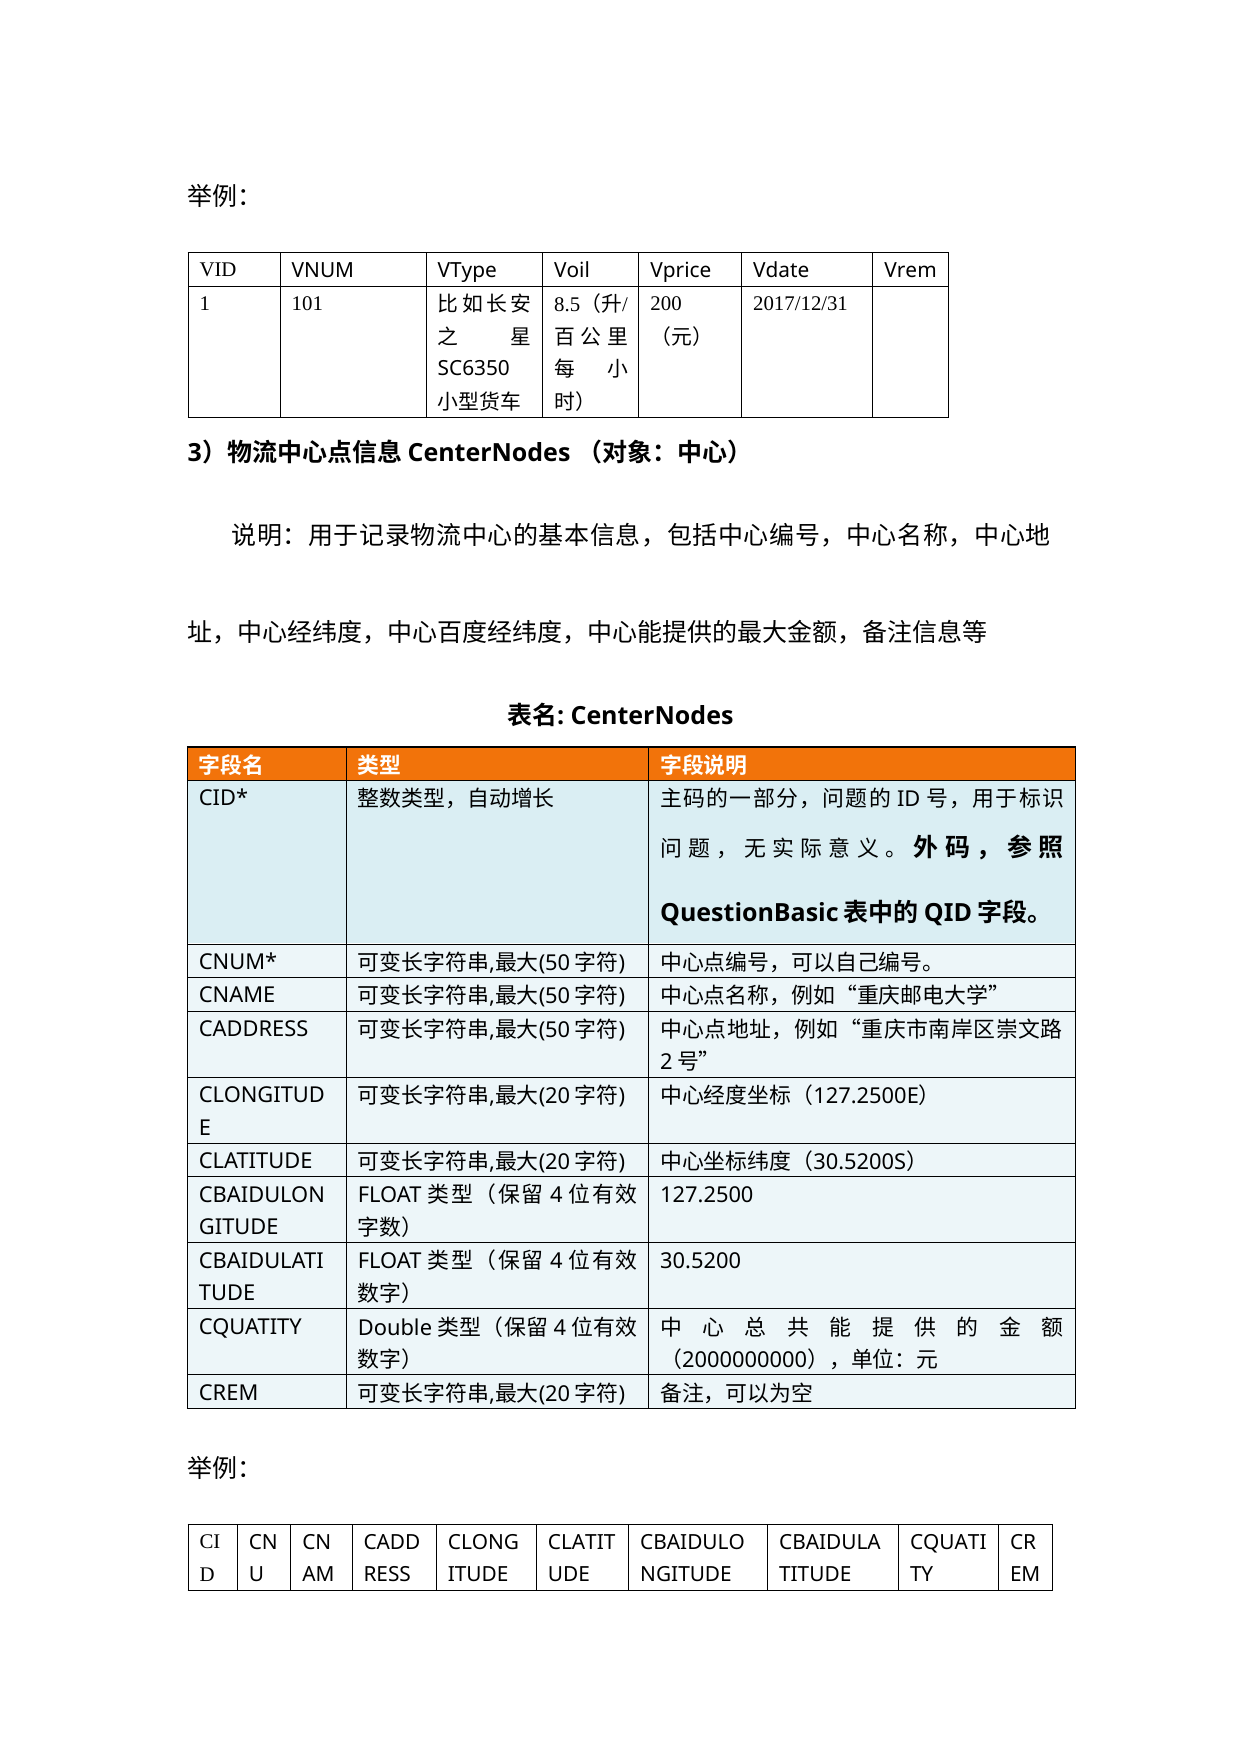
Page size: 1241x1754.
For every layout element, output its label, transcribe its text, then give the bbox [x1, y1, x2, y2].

table_cell CADDRESS [188, 1012, 346, 1077]
table_header Vdate [742, 253, 872, 286]
table_header VID [189, 253, 280, 286]
table_cell 整数类型，自动增长 [347, 781, 648, 943]
table_cell [873, 287, 948, 417]
table_cell Double类型（保留4位有效数字） [347, 1309, 648, 1374]
table_cell CLONGITUDE [188, 1078, 346, 1143]
table_cell 2017/12/31 [742, 287, 872, 417]
table_cell 可变长字符串,最大(20字符) [347, 1144, 648, 1176]
table_cell CID* [188, 781, 346, 943]
table_header CADDRESS [353, 1525, 436, 1590]
table_cell 中心点地址，例如“重庆市南岸区崇文路2号” [649, 1012, 1075, 1077]
text 举例： [187, 1434, 1053, 1499]
table_header CQUATITY [899, 1525, 998, 1590]
text 表名: CenterNodes [187, 681, 1053, 746]
table_cell 可变长字符串,最大(20字符) [347, 1375, 648, 1408]
table_cell 101 [281, 287, 426, 417]
table_cell 中心点名称，例如“重庆邮电大学” [649, 978, 1075, 1011]
table_cell 比如长安之星SC6350小型货车 [427, 287, 542, 417]
table_header Vrem [873, 253, 948, 286]
table_cell 30.5200 [649, 1243, 1075, 1308]
table_header CNAME [291, 1525, 352, 1590]
table_cell CNUM* [188, 945, 346, 977]
table_cell 中心总共能提供的金额（2000000000），单位：元 [649, 1309, 1075, 1374]
table_header Voil [543, 253, 638, 286]
table_header 字段名 [188, 748, 346, 780]
table_cell 中心坐标纬度（30.5200S） [649, 1144, 1075, 1176]
table_cell 200（元） [639, 287, 741, 417]
table_cell 可变长字符串,最大(50字符) [347, 945, 648, 977]
table_header CBAIDULONGITUDE [629, 1525, 767, 1590]
table_cell CBAIDULATITUDE [188, 1243, 346, 1308]
table_header CLONGITUDE [437, 1525, 536, 1590]
table_cell 可变长字符串,最大(50字符) [347, 1012, 648, 1077]
table_cell CLATITUDE [188, 1144, 346, 1176]
table_cell 127.2500 [649, 1177, 1075, 1242]
text 举例： [187, 162, 1053, 227]
table_cell FLOAT类型（保留4位有效字数） [347, 1177, 648, 1242]
table_header 字段说明 [649, 748, 1075, 780]
table_cell 中心经度坐标（127.2500E） [649, 1078, 1075, 1143]
table_header CREM [999, 1525, 1052, 1590]
table_header CLATITUDE [537, 1525, 628, 1590]
text 说明：用于记录物流中心的基本信息，包括中心编号，中心名称，中心地址，中心经纬度，中心百度经纬度，中心能提供的最大金额，备注信息等 [187, 501, 1053, 663]
table_header CBAIDULATITUDE [768, 1525, 898, 1590]
table_cell 可变长字符串,最大(50字符) [347, 978, 648, 1011]
table_cell FLOAT类型（保留4位有效数字） [347, 1243, 648, 1308]
table_cell CREM [188, 1375, 346, 1408]
table_cell 可变长字符串,最大(20字符) [347, 1078, 648, 1143]
table_header VNUM [281, 253, 426, 286]
table_header CID [189, 1525, 237, 1590]
table_cell CBAIDULONGITUDE [188, 1177, 346, 1242]
table_cell CNAME [188, 978, 346, 1011]
table_header Vprice [639, 253, 741, 286]
table_cell 8.5（升/百公里每小时） [543, 287, 638, 417]
table_cell 主码的一部分，问题的ID号，用于标识问题，无实际意义。外码，参照 QuestionBasic表中的QID字段。 [649, 781, 1075, 943]
text 3）物流中心点信息 CenterNodes （对象：中心） [187, 418, 1053, 483]
table_cell CQUATITY [188, 1309, 346, 1374]
table_cell 1 [189, 287, 280, 417]
table_header CNUM [238, 1525, 290, 1590]
table_cell 备注，可以为空 [649, 1375, 1075, 1408]
table_cell 中心点编号，可以自己编号。 [649, 945, 1075, 977]
table_header 类型 [347, 748, 648, 780]
table_header VType [427, 253, 542, 286]
